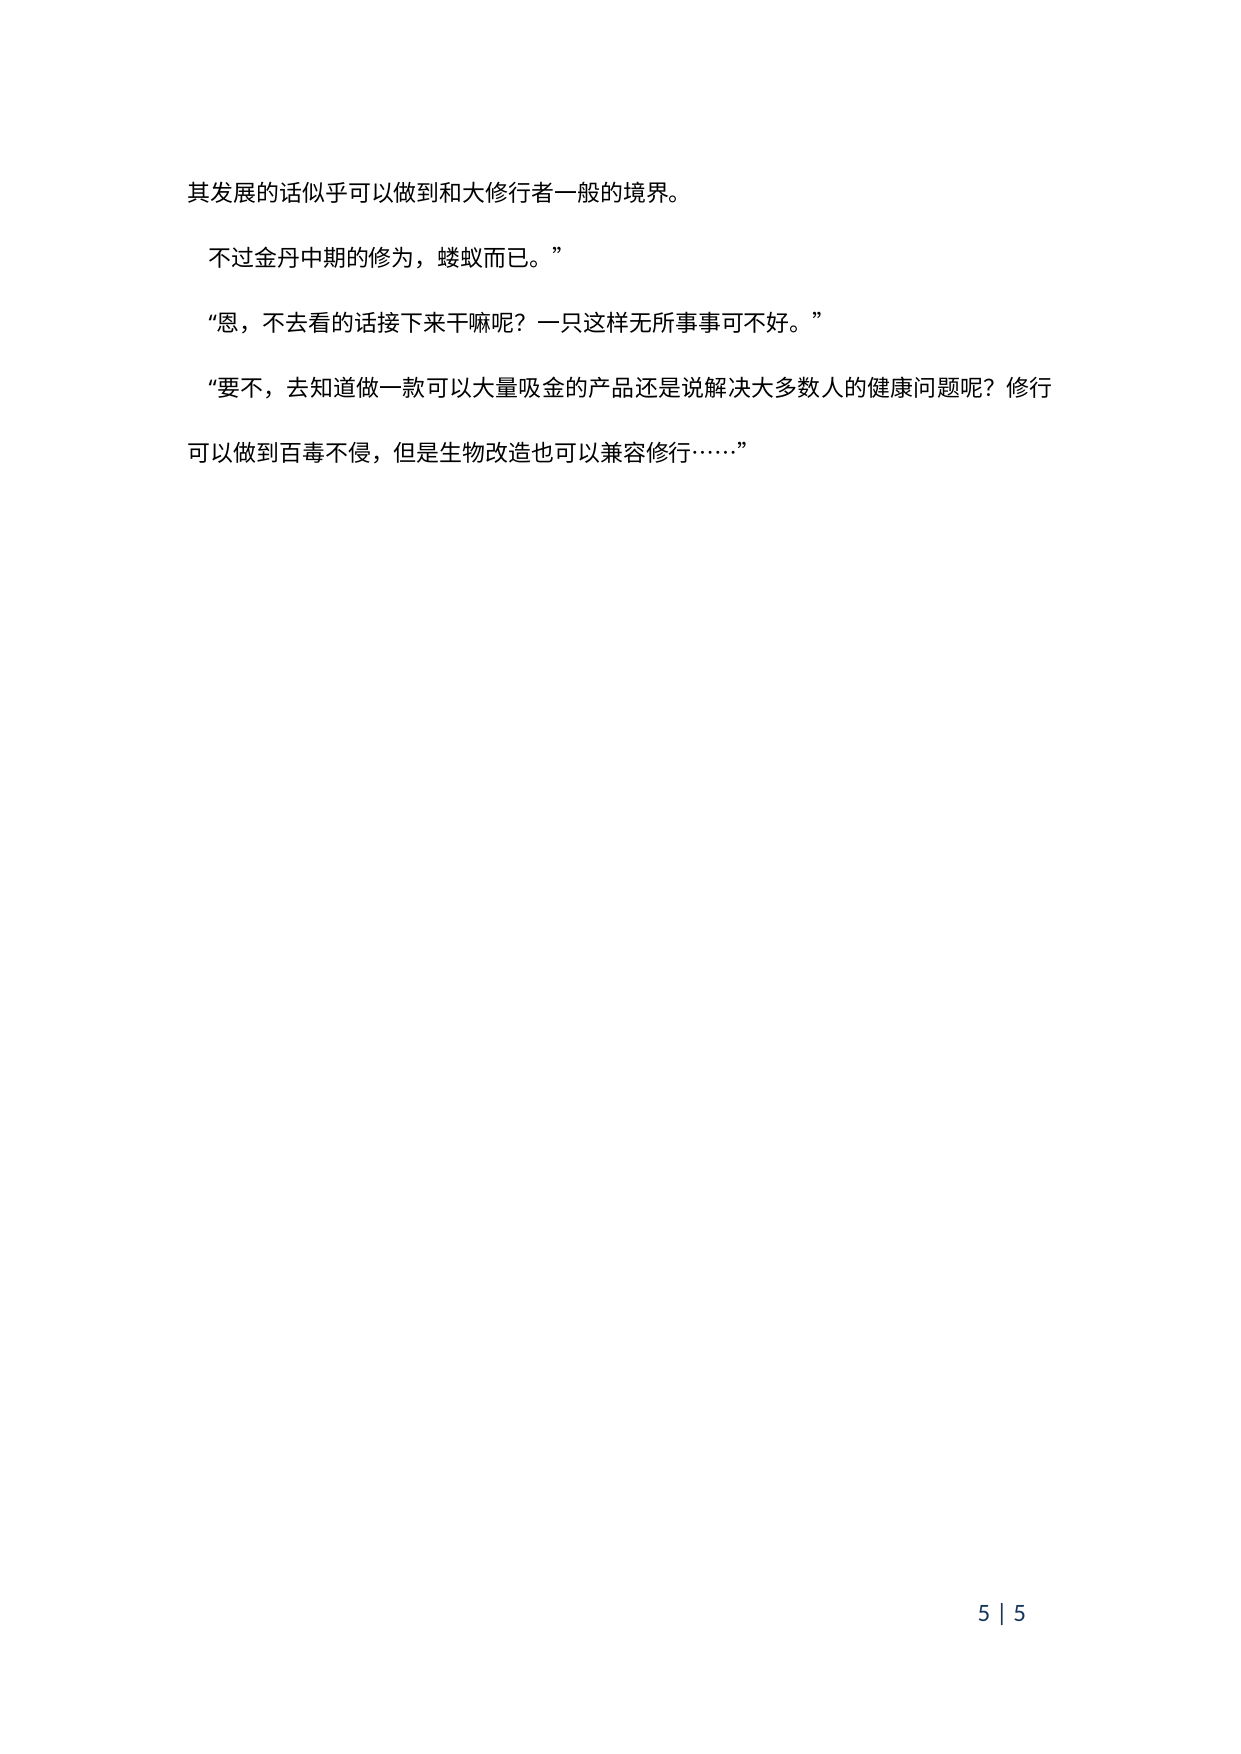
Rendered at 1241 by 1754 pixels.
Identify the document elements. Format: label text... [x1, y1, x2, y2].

text “恩，不去看的话接下来干嘛呢？一只这样无所事事可不好。” [187, 288, 1053, 353]
text 不过金丹中期的修为，蝼蚁而已。” [187, 223, 1053, 288]
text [187, 158, 1053, 223]
text “要不，去知道做一款可以大量吸金的产品还是说解决大多数人的健康问题呢？修行可以做到百毒不侵，但是生物改造也可以兼容修行……” [187, 353, 1053, 483]
